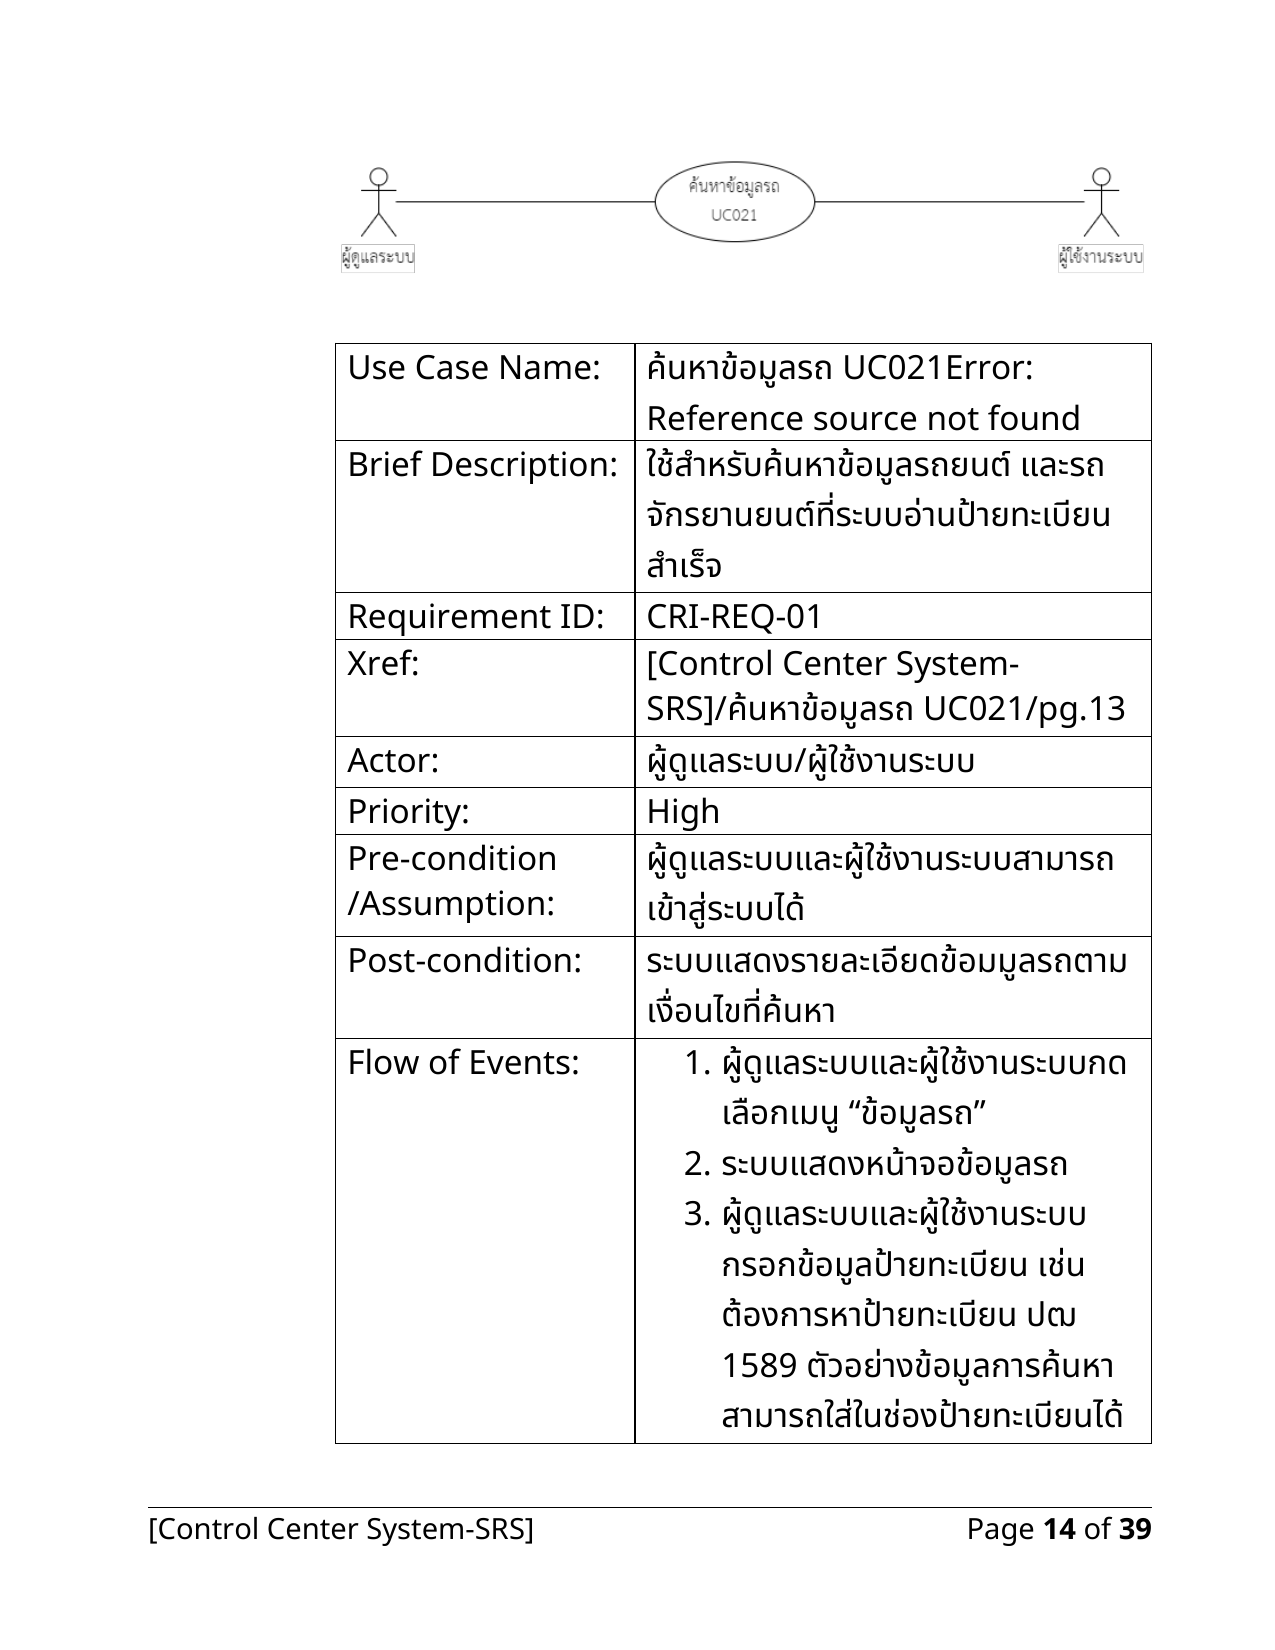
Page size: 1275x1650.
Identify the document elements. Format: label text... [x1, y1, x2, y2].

table_cell Priority: [336, 788, 634, 834]
table_cell [Control Center System-SRS]/ค้นหาข้อมูลรถ UC021/pg.3 [636, 640, 1151, 736]
picture [335, 150, 1150, 275]
table_cell ผู้ดูแลระบบ/ผู้ใช้งานระบบ [636, 737, 1151, 787]
table_header Use Case Name: [336, 344, 634, 440]
table_cell Brief Description: [336, 441, 634, 592]
table_cell Flow of Events: [336, 1039, 634, 1443]
table_cell CRI-REQ-01 [636, 593, 1151, 638]
table_cell ผู้ดูแลระบบและผู้ใช้งานระบบสามารถเข้าสู่ระบบได้ [636, 835, 1151, 936]
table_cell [636, 1039, 1151, 1443]
table_cell Xref: [336, 640, 634, 736]
table_cell Actor: [336, 737, 634, 787]
table_cell ระบบแสดงรายละเอียดข้อมมูลรถตามเงื่อนไขที่ค้นหา [636, 937, 1151, 1037]
table_cell High [636, 788, 1151, 834]
table_cell Post-condition: [336, 937, 634, 1037]
table_cell Requirement ID: [336, 593, 634, 638]
table_cell ใช้สำหรับค้นหาข้อมูลรถยนต์ และรถจักรยานยนต์ที่ระบบอ่านป้ายทะเบียนสำเร็จ [636, 441, 1151, 592]
table_cell Pre-condition /Assumption: [336, 835, 634, 936]
